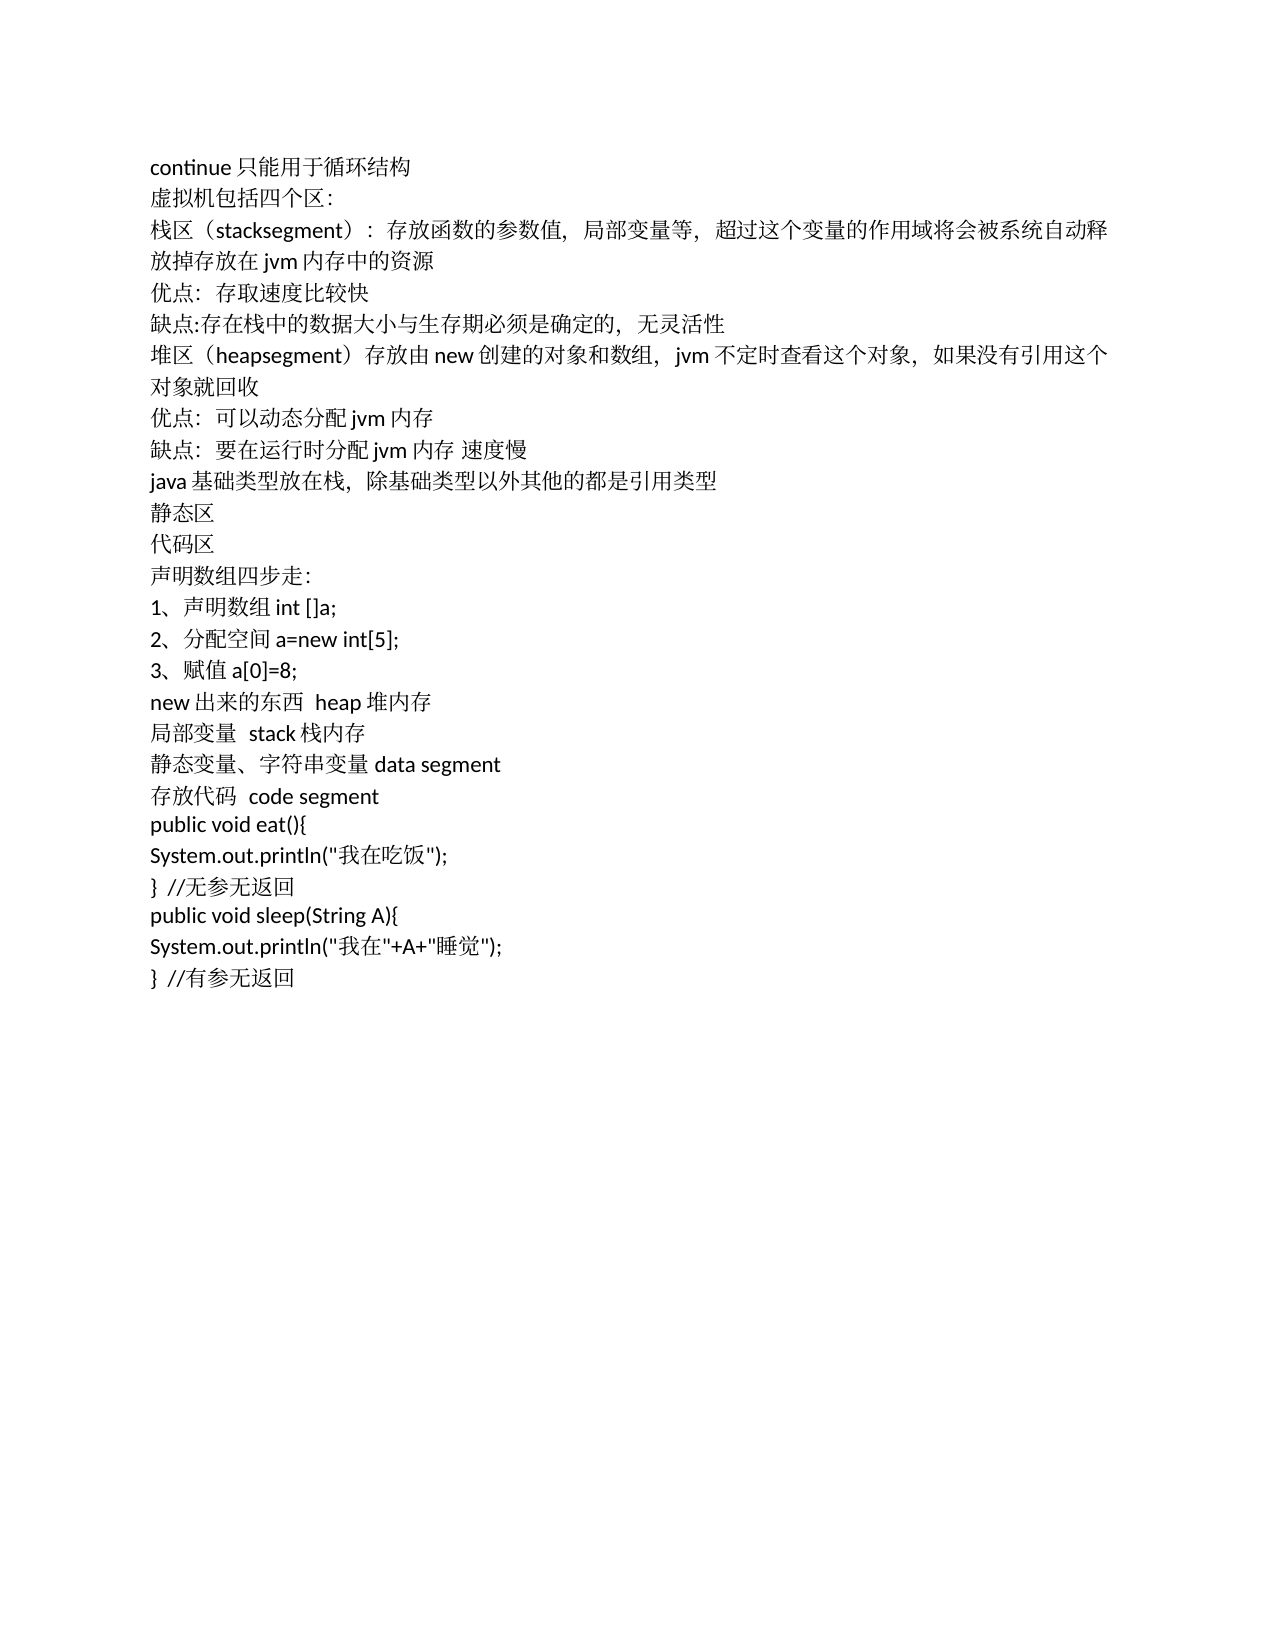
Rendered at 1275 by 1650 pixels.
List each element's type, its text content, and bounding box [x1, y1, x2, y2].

text 缺点:存在栈中的数据大小与生存期必须是确定的，无灵活性 [150, 307, 1125, 339]
text 优点：可以动态分配jvm内存 [150, 402, 1125, 433]
text System.out.println("我在吃饭"); [150, 839, 1125, 870]
text new出来的东西 heap堆内存 [150, 685, 1125, 716]
text 声明数组四步走： [150, 559, 1125, 590]
text } //有参无返回 [150, 961, 1125, 992]
text continue只能用于循环结构 [150, 150, 1125, 181]
text public void eat(){ [150, 811, 1125, 839]
text public void sleep(String A){ [150, 902, 1125, 929]
text 代码区 [150, 527, 1125, 559]
text 优点：存取速度比较快 [150, 276, 1125, 307]
text 虚拟机包括四个区： [150, 181, 1125, 213]
text 1、声明数组int []a; [150, 590, 1125, 622]
text 缺点：要在运行时分配jvm内存 速度慢 [150, 433, 1125, 464]
text 堆区（heapsegment）存放由new创建的对象和数组，jvm不定时查看这个对象，如果没有引用这个对象就回收 [150, 339, 1125, 402]
text 3、赋值a[0]=8; [150, 653, 1125, 685]
text java基础类型放在栈，除基础类型以外其他的都是引用类型 [150, 464, 1125, 496]
text } //无参无返回 [150, 870, 1125, 902]
text 存放代码 code segment [150, 779, 1125, 811]
text 栈区（stacksegment）：存放函数的参数值，局部变量等，超过这个变量的作用域将会被系统自动释放掉存放在jvm内存中的资源 [150, 213, 1125, 276]
text 局部变量 stack栈内存 [150, 716, 1125, 748]
text 静态变量、字符串变量 data segment [150, 748, 1125, 779]
text 静态区 [150, 496, 1125, 527]
text System.out.println("我在"+A+"睡觉"); [150, 929, 1125, 961]
text 2、分配空间a=new int[5]; [150, 622, 1125, 653]
